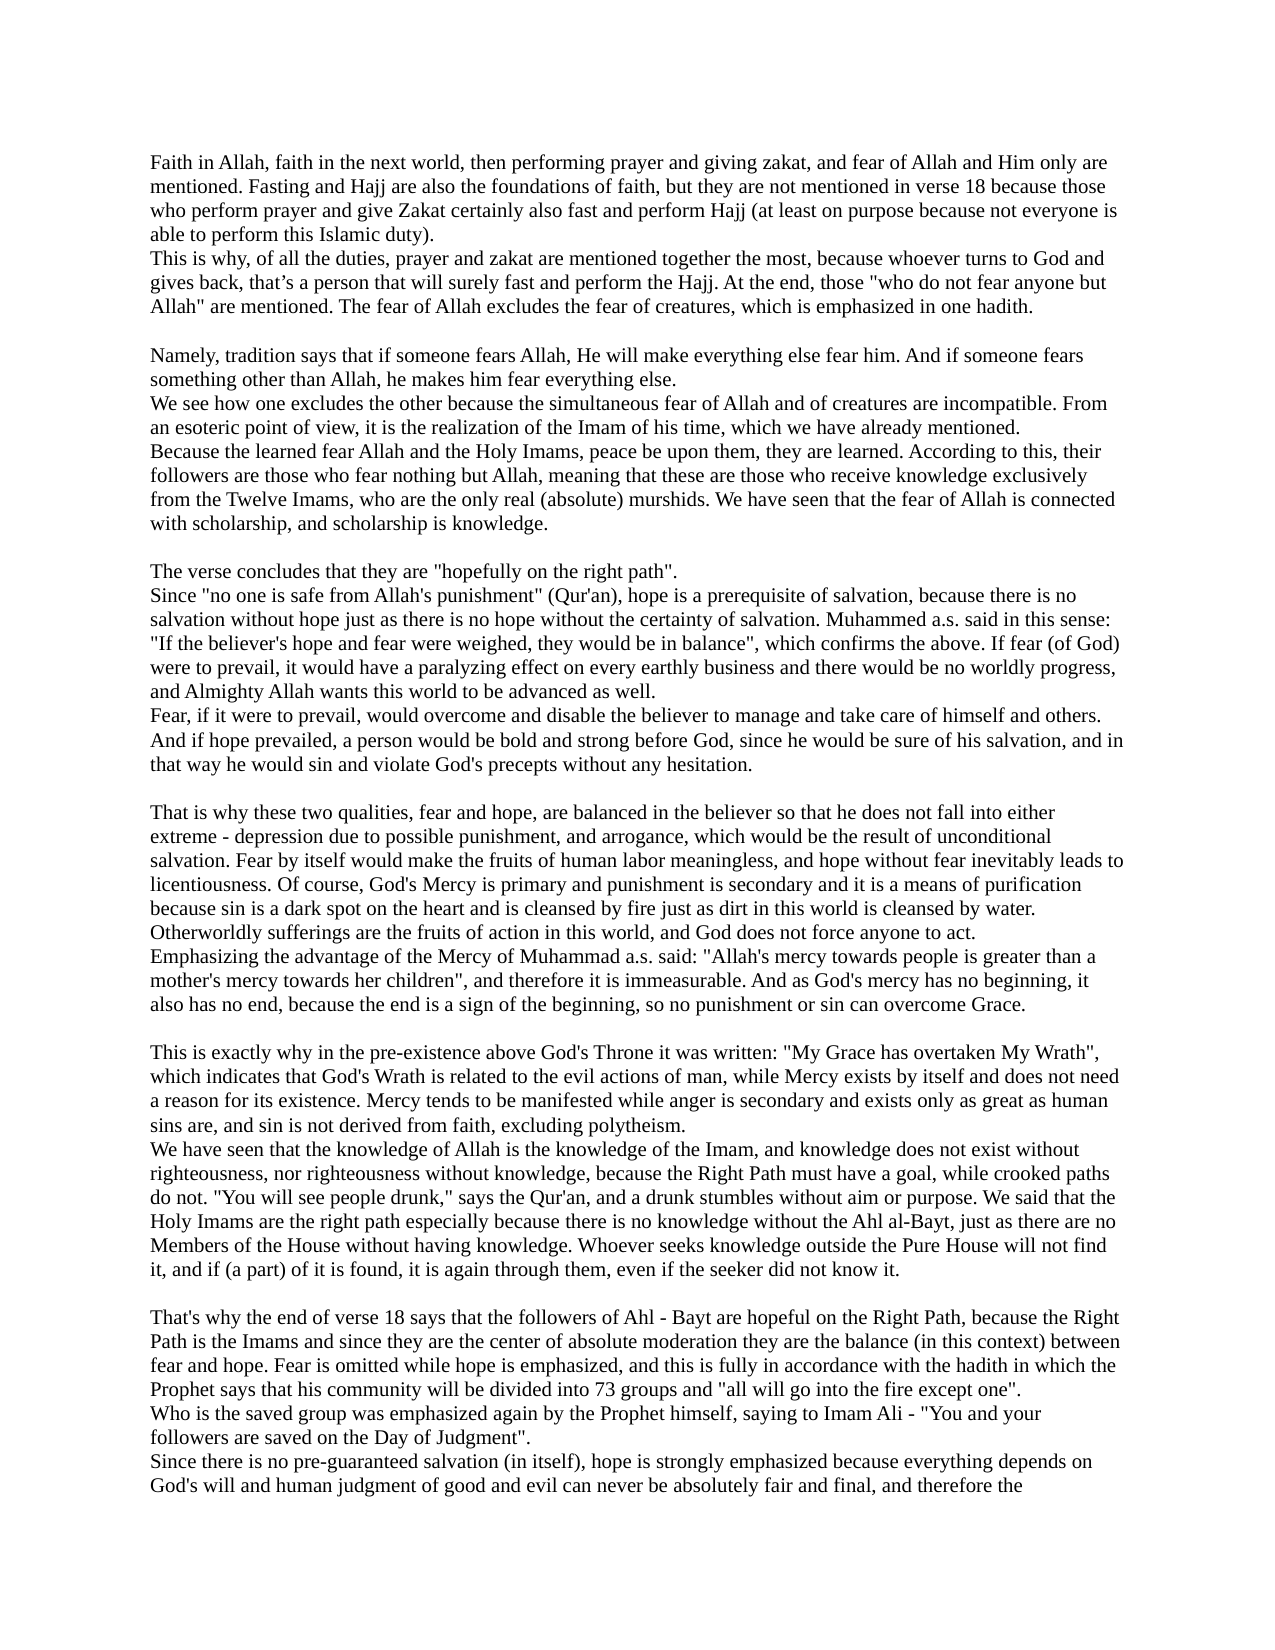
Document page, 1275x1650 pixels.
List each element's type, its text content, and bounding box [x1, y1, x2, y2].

text Who is the saved group was emphasized again by the Prophet himself, saying to Imam Ali - "You and your followers are saved on the Day of Judgment". [150, 1401, 1125, 1449]
text That's why the end of verse 18 says that the followers of Ahl - Bayt are hopeful on the Right Path, because the Right Path is the Imams and since they are the center of absolute moderation they are the balance (in this context) between fear and hope. Fear is omitted while hope is emphasized, and this is fully in accordance with the hadith in which the Prophet says that his community will be divided into 73 groups and "all will go into the fire except one". [150, 1305, 1125, 1401]
text This is why, of all the duties, prayer and zakat are mentioned together the most, because whoever turns to God and gives back, that’s a person that will surely fast and perform the Hajj. At the end, those "who do not fear anyone but Allah" are mentioned. The fear of Allah excludes the fear of creatures, which is emphasized in one hadith. [150, 246, 1125, 318]
text Namely, tradition says that if someone fears Allah, He will make everything else fear him. And if someone fears something other than Allah, he makes him fear everything else. [150, 342, 1125, 391]
text The verse concludes that they are "hopefully on the right path". [150, 559, 1125, 583]
text Fear, if it were to prevail, would overcome and disable the believer to manage and take care of himself and others. [150, 703, 1125, 727]
text We see how one excludes the other because the simultaneous fear of Allah and of creatures are incompatible. From an esoteric point of view, it is the realization of the Imam of his time, which we have already mentioned. [150, 391, 1125, 439]
text We have seen that the knowledge of Allah is the knowledge of the Imam, and knowledge does not exist without righteousness, nor righteousness without knowledge, because the Right Path must have a goal, while crooked paths do not. "You will see people drunk," says the Qur'an, and a drunk stumbles without aim or purpose. We said that the Holy Imams are the right path especially because there is no knowledge without the Ahl al-Bayt, just as there are no Members of the House without having knowledge. Whoever seeks knowledge outside the Pure House will not find it, and if (a part) of it is found, it is again through them, even if the seeker did not know it. [150, 1137, 1125, 1281]
text Emphasizing the advantage of the Mercy of Muhammad a.s. said: "Allah's mercy towards people is greater than a mother's mercy towards her children", and therefore it is immeasurable. And as God's mercy has no beginning, it also has no end, because the end is a sign of the beginning, so no punishment or sin can overcome Grace. [150, 944, 1125, 1016]
text Since "no one is safe from Allah's punishment" (Qur'an), hope is a prerequisite of salvation, because there is no salvation without hope just as there is no hope without the certainty of salvation. Muhammed a.s. said in this sense: "If the believer's hope and fear were weighed, they would be in balance", which confirms the above. If fear (of God) were to prevail, it would have a paralyzing effect on every earthly business and there would be no worldly progress, and Almighty Allah wants this world to be advanced as well. [150, 583, 1125, 703]
text Faith in Allah, faith in the next world, then performing prayer and giving zakat, and fear of Allah and Him only are mentioned. Fasting and Hajj are also the foundations of faith, but they are not mentioned in verse 18 because those who perform prayer and give Zakat certainly also fast and perform Hajj (at least on purpose because not everyone is able to perform this Islamic duty). [150, 150, 1125, 246]
text This is exactly why in the pre-existence above God's Throne it was written: "My Grace has overtaken My Wrath", which indicates that God's Wrath is related to the evil actions of man, while Mercy exists by itself and does not need a reason for its existence. Mercy tends to be manifested while anger is secondary and exists only as great as human sins are, and sin is not derived from faith, excluding polytheism. [150, 1040, 1125, 1137]
text That is why these two qualities, fear and hope, are balanced in the believer so that he does not fall into either extreme - depression due to possible punishment, and arrogance, which would be the result of unconditional salvation. Fear by itself would make the fruits of human labor meaningless, and hope without fear inevitably leads to licentiousness. Of course, God's Mercy is primary and punishment is secondary and it is a means of purification because sin is a dark spot on the heart and is cleansed by fire just as dirt in this world is cleansed by water. [150, 800, 1125, 920]
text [150, 1449, 1125, 1497]
text And if hope prevailed, a person would be bold and strong before God, since he would be sure of his salvation, and in that way he would sin and violate God's precepts without any hesitation. [150, 727, 1125, 776]
text Because the learned fear Allah and the Holy Imams, peace be upon them, they are learned. According to this, their followers are those who fear nothing but Allah, meaning that these are those who receive knowledge exclusively from the Twelve Imams, who are the only real (absolute) murshids. We have seen that the fear of Allah is connected with scholarship, and scholarship is knowledge. [150, 439, 1125, 535]
text Otherworldly sufferings are the fruits of action in this world, and God does not force anyone to act. [150, 920, 1125, 944]
